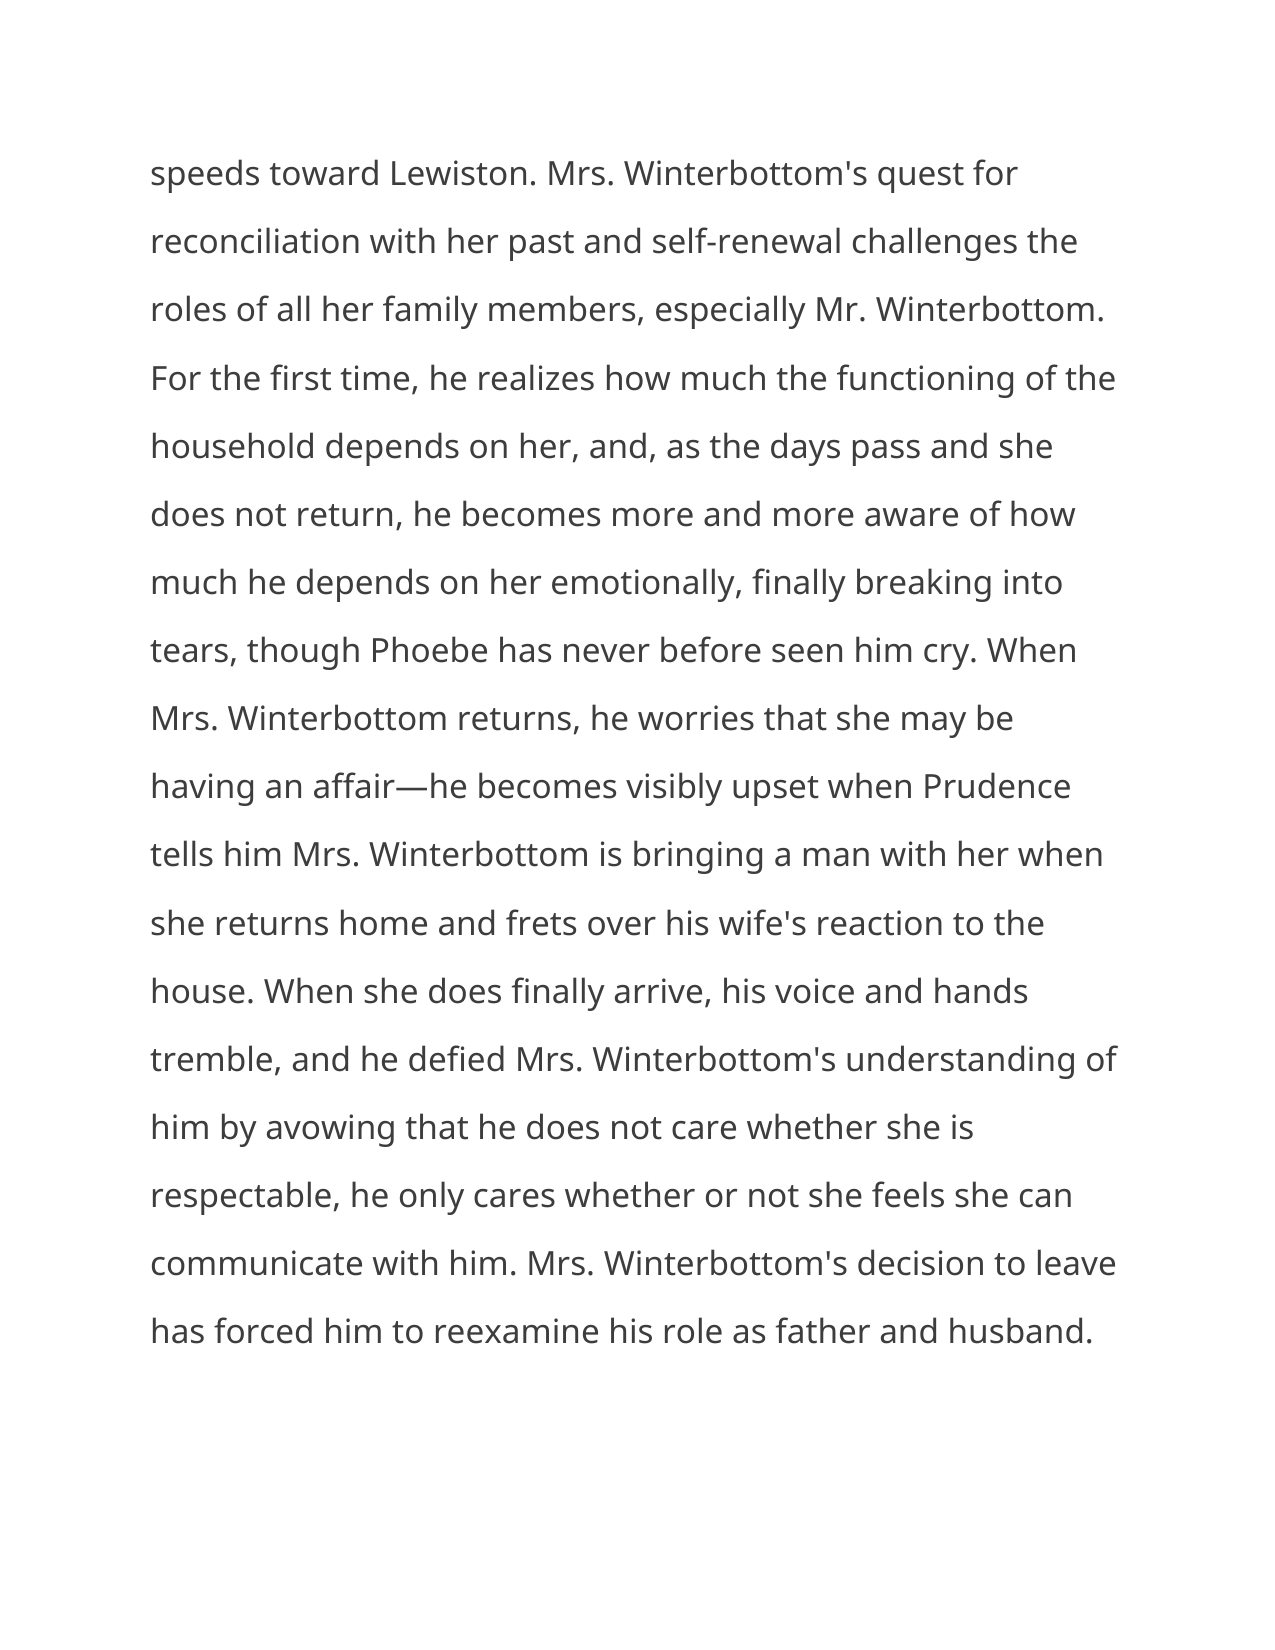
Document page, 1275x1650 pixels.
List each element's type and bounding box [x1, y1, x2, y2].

text [150, 150, 1125, 1353]
